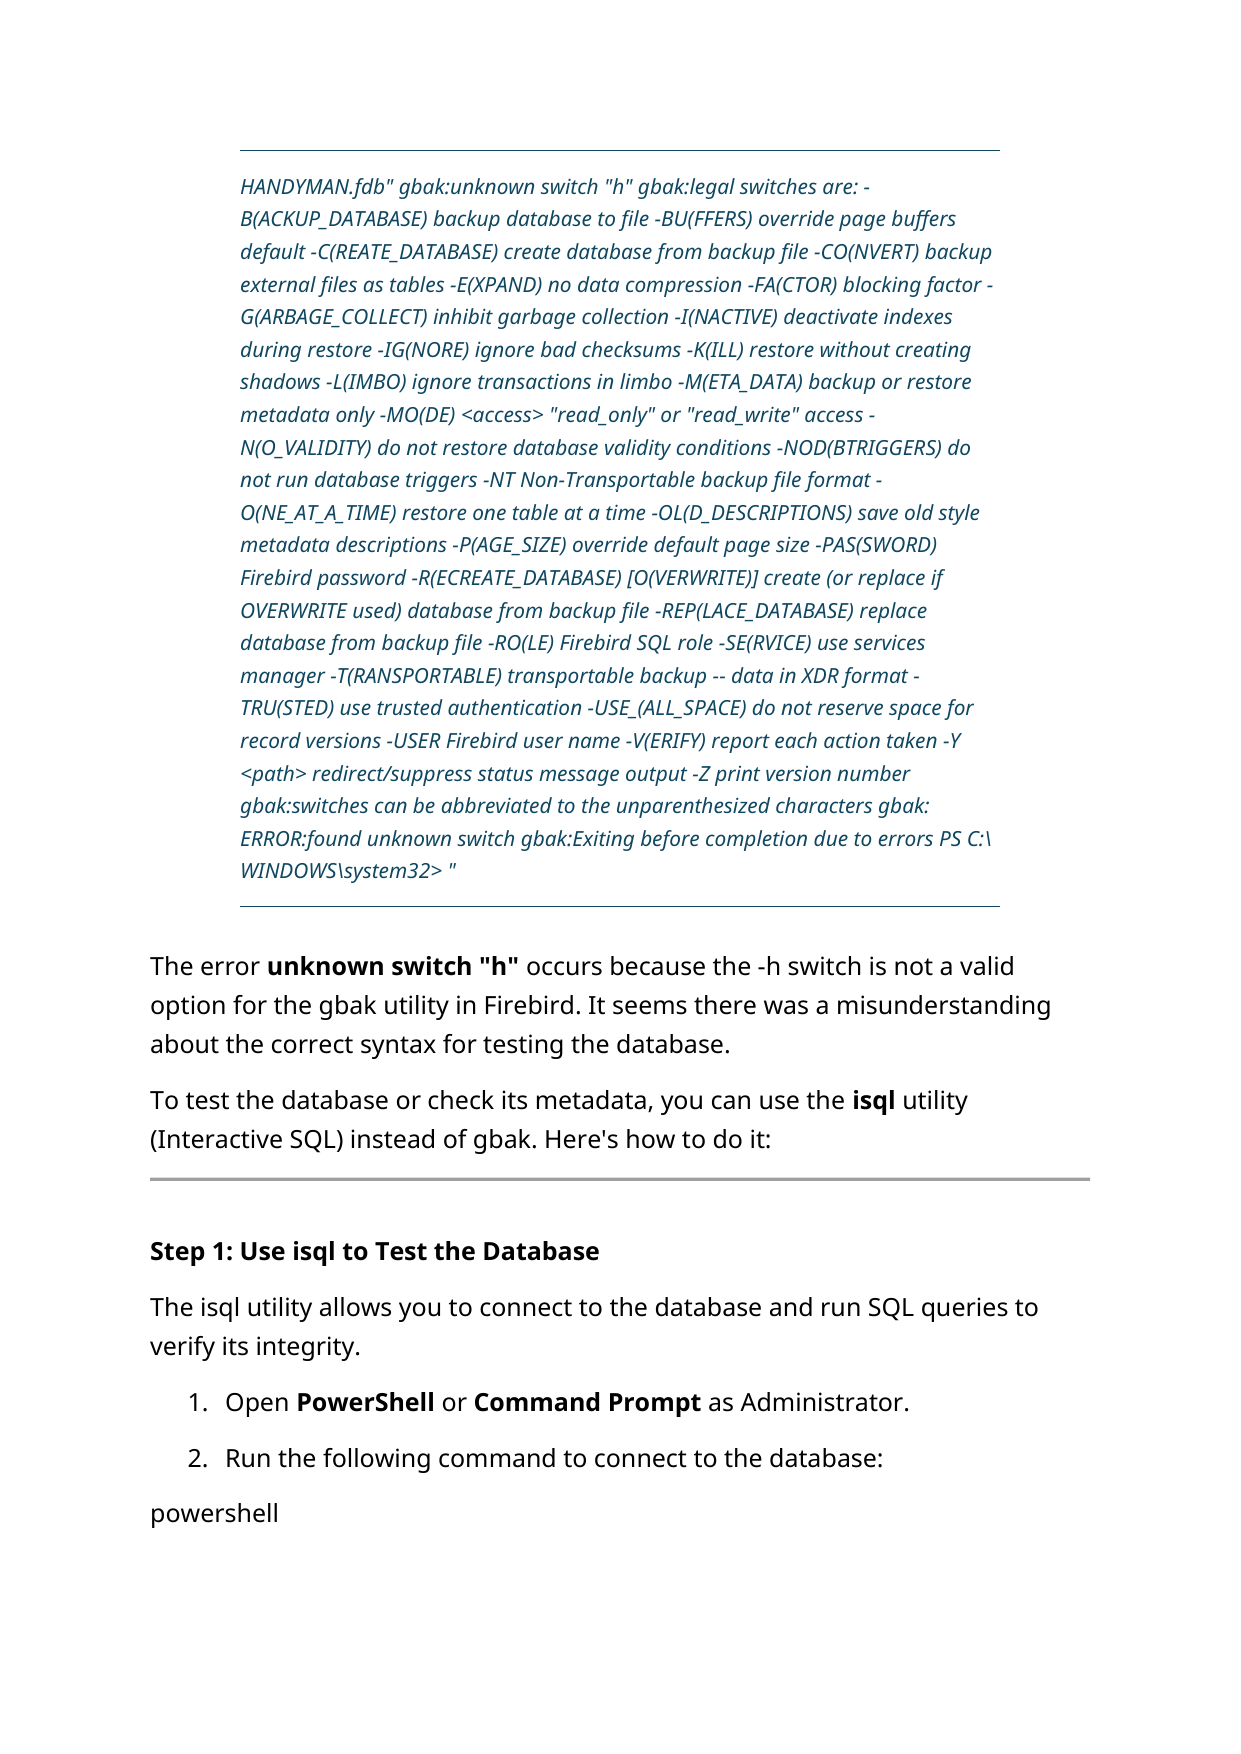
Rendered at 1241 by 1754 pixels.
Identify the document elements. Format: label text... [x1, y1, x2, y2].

text The error unknown switch "h" occurs because the -h switch is not a valid option for the gbak utility in Firebird. It seems there was a misunderstanding about the correct syntax for testing the database. [150, 948, 1090, 1061]
text Step 1: Use isql to Test the Database [150, 1233, 1090, 1268]
list Open PowerShell or Command Prompt as Administrator. [187, 1384, 1090, 1418]
text powershell [150, 1496, 1090, 1530]
list Run the following command to connect to the database: [187, 1440, 1090, 1474]
text The isql utility allows you to connect to the database and run SQL queries to verify its integrity. [150, 1289, 1090, 1363]
text To test the database or check its metadata, you can use the isql utility (Interactive SQL) instead of gbak. Here's how to do it: [150, 1083, 1090, 1156]
